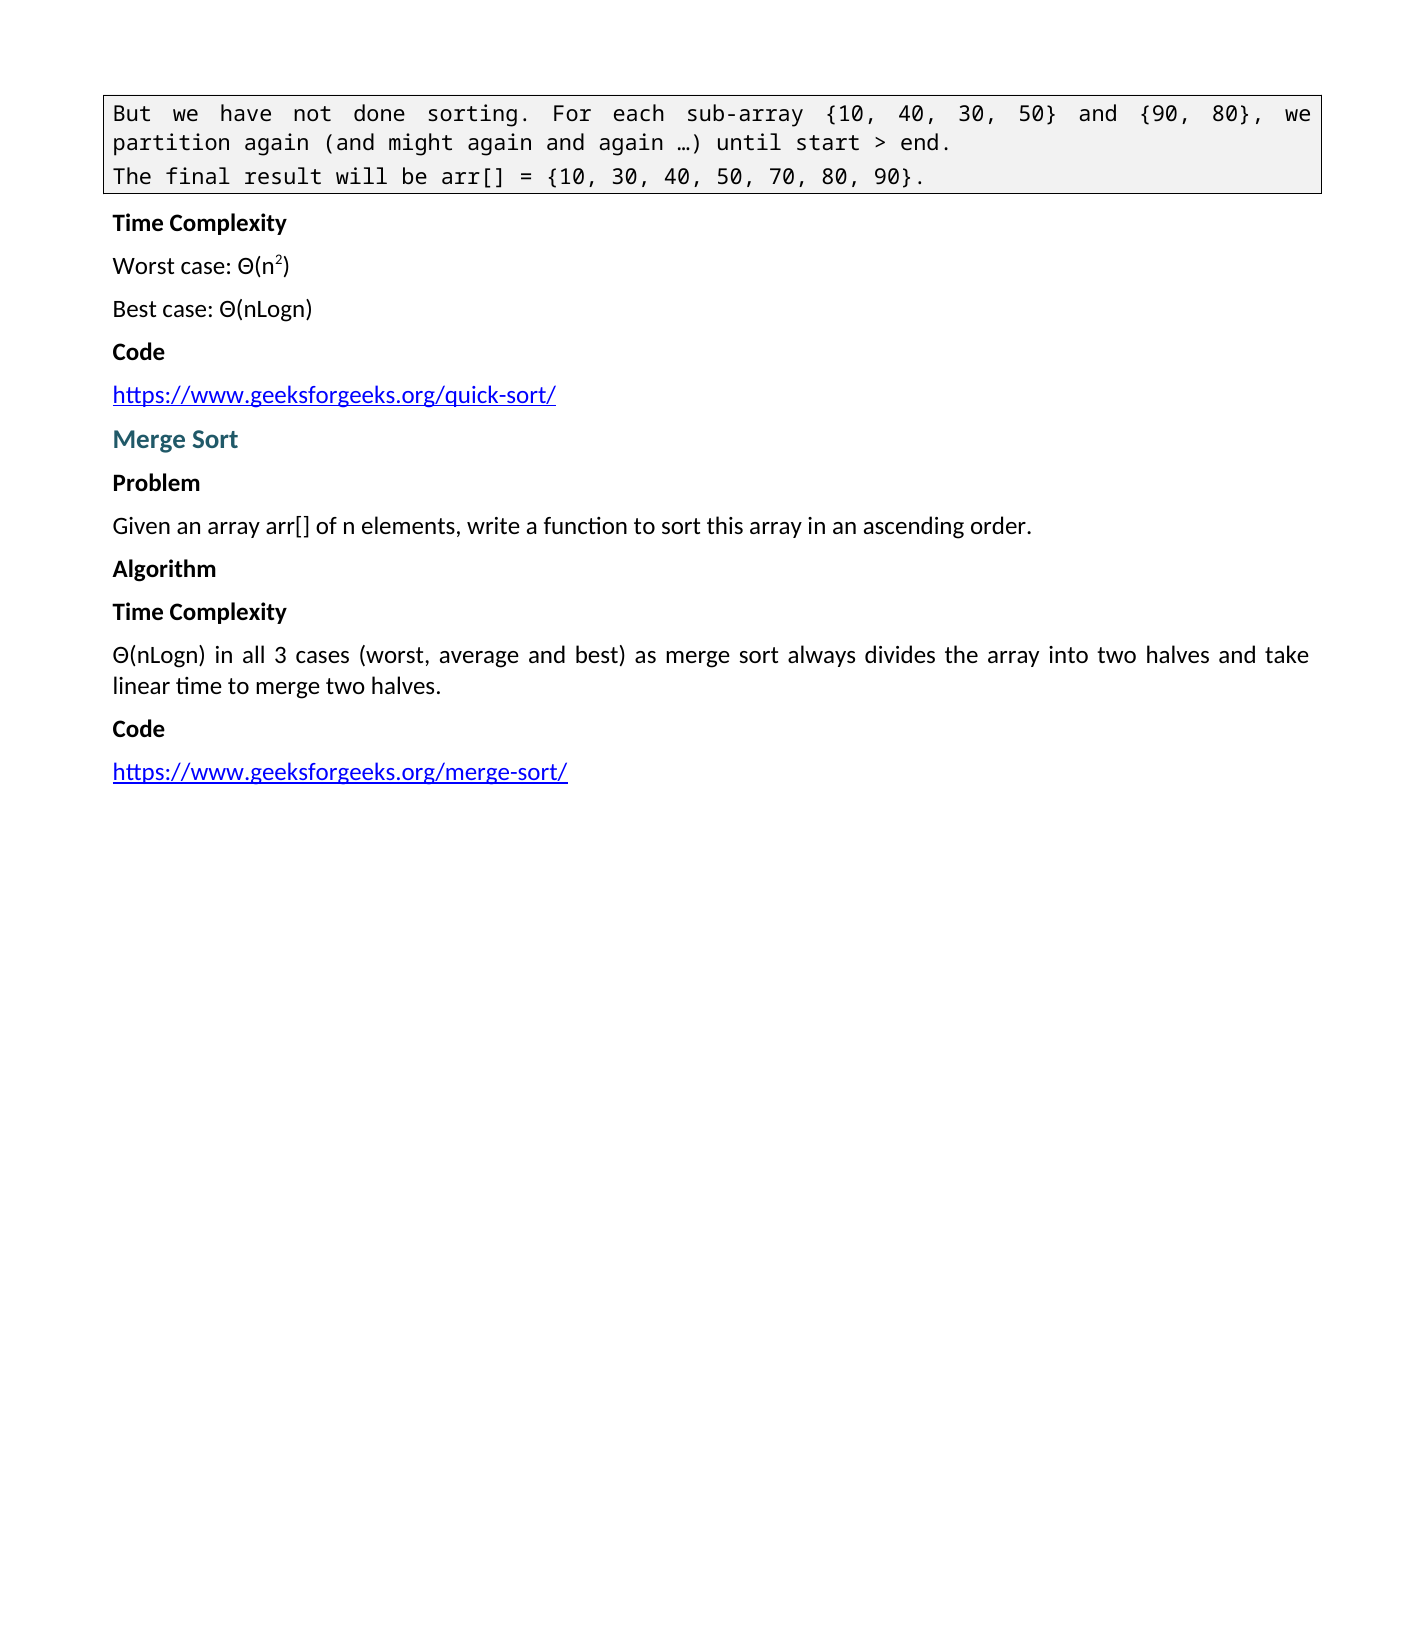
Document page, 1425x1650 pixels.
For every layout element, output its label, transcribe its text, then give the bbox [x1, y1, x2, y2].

text https://www.geeksforgeeks.org/merge-sort/ [112, 756, 1312, 787]
text Algorithm [112, 553, 1312, 584]
text Problem [112, 467, 1312, 498]
text Given an array arr[] of n elements, write a function to sort this array in an ascending order. [112, 510, 1312, 541]
text Worst case: Θ(n2) [112, 250, 1312, 280]
text Best case: Θ(nLogn) [112, 293, 1312, 323]
subtitle Merge Sort [112, 422, 1312, 455]
text The final result will be arr[] = {10, 30, 40, 50, 70, 80, 90}. [104, 158, 1321, 193]
text Code [112, 336, 1312, 366]
text Time Complexity [112, 207, 1312, 237]
text Time Complexity [112, 596, 1312, 627]
text Θ(nLogn) in all 3 cases (worst, average and best) as merge sort always divides the array into two halves and take linear time to merge two halves. [112, 639, 1312, 701]
text But we have not done sorting. For each sub-array {10, 40, 30, 50} and {90, 80}, we partition again (and might again and again …) until start > end. [104, 96, 1321, 157]
text https://www.geeksforgeeks.org/quick-sort/ [112, 379, 1312, 409]
text Code [112, 713, 1312, 743]
